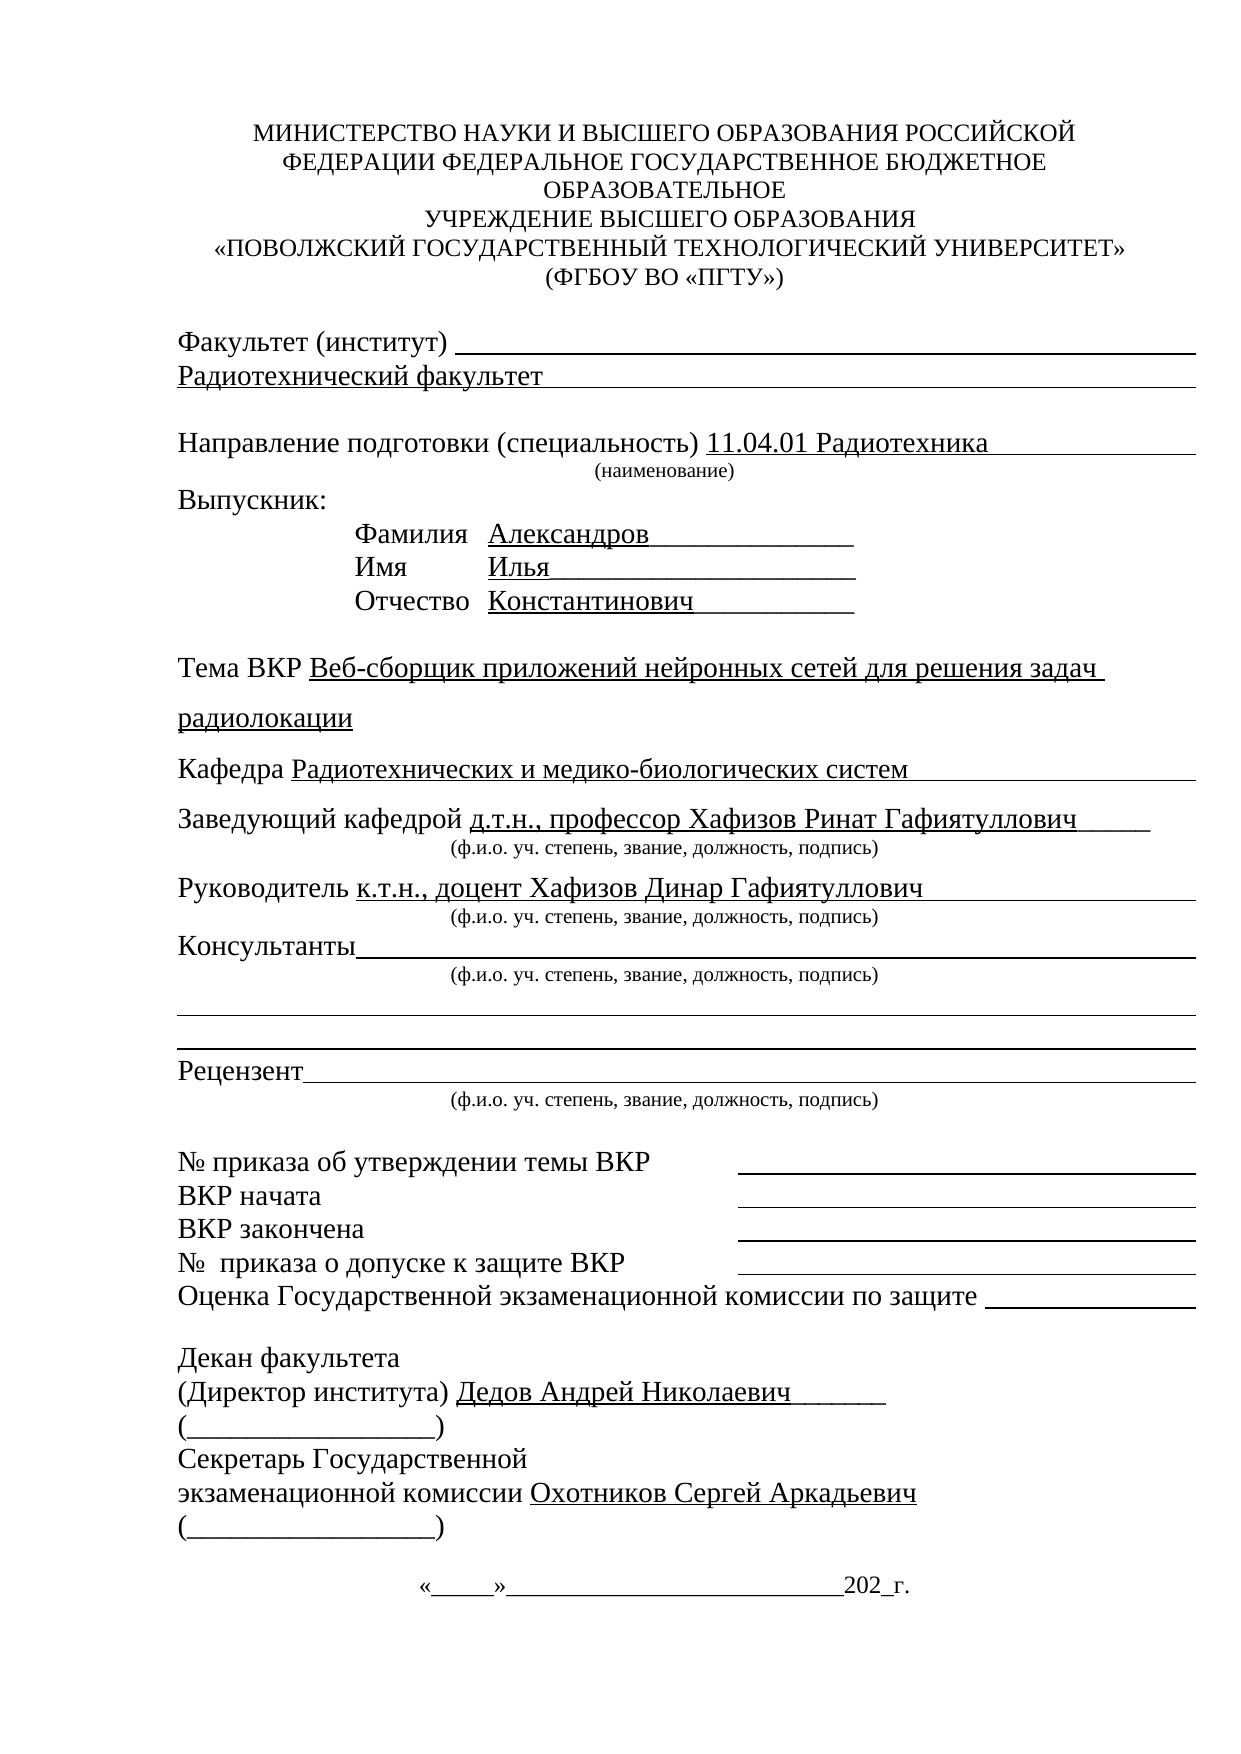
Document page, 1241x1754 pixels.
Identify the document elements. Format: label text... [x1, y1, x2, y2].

text Выпускник: [0, 482, 1152, 516]
text (Директор института) Дедов Андрей Николаевич (_________________) [177, 1374, 1152, 1441]
text ВКР закончена [177, 1211, 1152, 1245]
text № приказа об утверждении темы ВКР [177, 1144, 1152, 1178]
text ВКР начата [177, 1178, 1152, 1211]
text Заведующий кафедрой д.т.н., профессор Хафизов Ринат Гафиятуллович_____ [177, 801, 1152, 834]
text «_____»___________________________202_г. [177, 1571, 1152, 1599]
text (ф.и.о. уч. степень, звание, должность, подпись) [177, 834, 1152, 859]
text Фамилия Александров______________ [0, 516, 1152, 549]
text Рецензент [177, 1053, 1152, 1086]
text (ф.и.о. уч. степень, звание, должность, подпись) [177, 904, 1152, 928]
text Кафедра Радиотехнических и медико-биологических систем [177, 751, 1152, 784]
text Факультет (институт) [177, 324, 1152, 358]
text МИНИСТЕРСТВО НАУКИ И ВЫСШЕГО ОБРАЗОВАНИЯ РОССИЙСКОЙ ФЕДЕРАЦИИ Федеральное Государственное бюджетное образовательное [177, 118, 1152, 204]
text Декан факультета [177, 1341, 1152, 1374]
text Тема ВКР Веб-сборщик приложений нейронных сетей для решения задач радиолокации [177, 650, 1152, 734]
text Отчество Константинович___________ [0, 583, 1152, 617]
text (ФГБОУ ВО «ПГТУ») [177, 262, 1152, 291]
text (ф.и.о. уч. степень, звание, должность, подпись) [177, 962, 1152, 986]
text учреждение высшего образования [177, 204, 1163, 233]
text № приказа о допуске к защите ВКР [177, 1245, 1152, 1278]
text Радиотехнический факультет [177, 358, 1152, 387]
text экзаменационной комиссии Охотников Сергей Аркадьевич (_________________) [177, 1475, 1152, 1542]
text Направление подготовки (специальность) 11.04.01 Радиотехника [177, 425, 1152, 458]
text «Поволжский государсТвенный технологический университет» [177, 233, 1163, 262]
text Секретарь Государственной [177, 1441, 1152, 1475]
text (наименование) [177, 458, 1152, 482]
text Консультанты [177, 928, 1152, 962]
text Имя Илья_____________________ [0, 549, 1152, 583]
text Руководитель к.т.н., доцент Хафизов Динар Гафиятуллович [177, 871, 1152, 904]
text Оценка Государственной экзаменационной комиссии по защите [177, 1278, 1152, 1312]
text (ф.и.о. уч. степень, звание, должность, подпись) [177, 1086, 1152, 1111]
